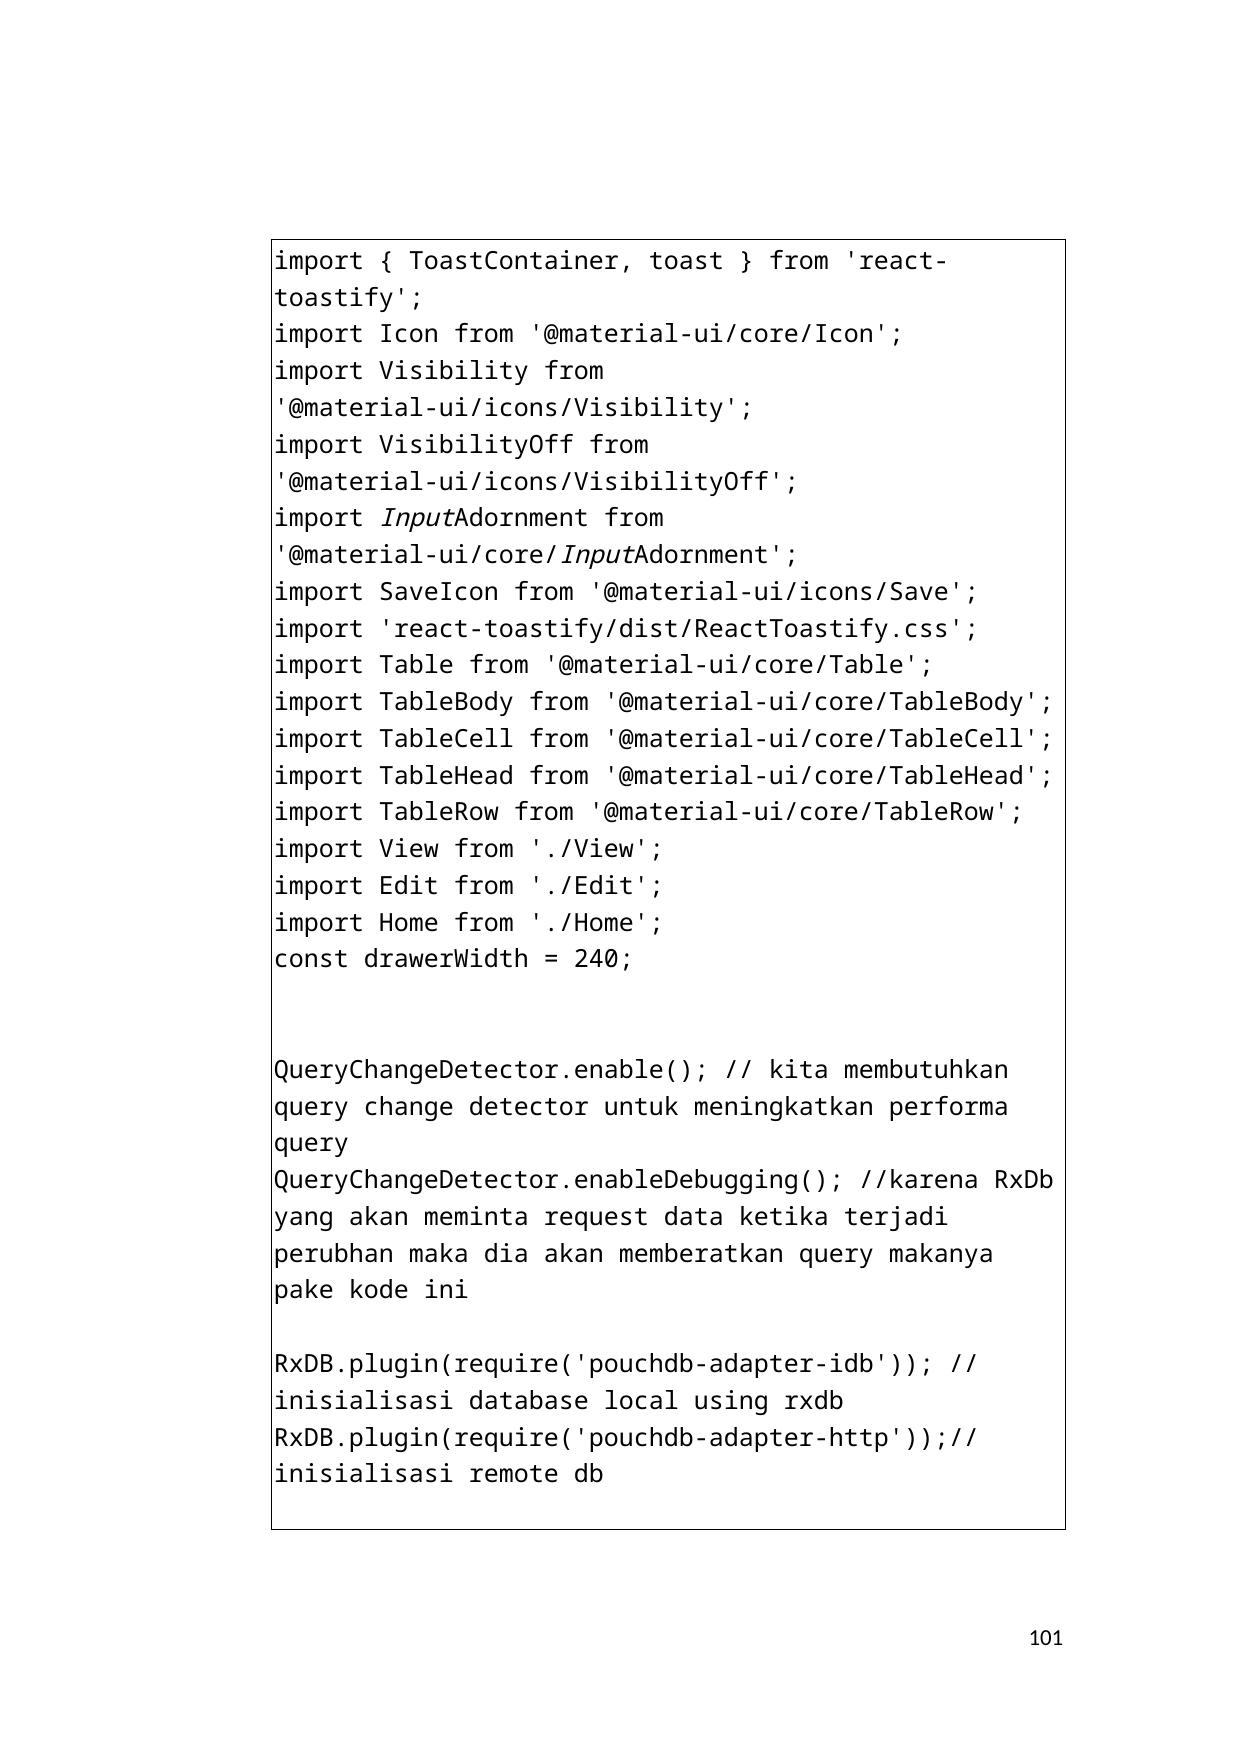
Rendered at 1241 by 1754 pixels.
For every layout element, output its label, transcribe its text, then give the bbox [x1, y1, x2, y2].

list import View from './View'; [272, 828, 1065, 864]
list import TableHead from '@material-ui/core/TableHead'; [272, 754, 1065, 791]
list import TableRow from '@material-ui/core/TableRow'; [272, 791, 1065, 828]
list import Table from '@material-ui/core/Table'; [272, 644, 1065, 681]
list RxDB.plugin(require('pouchdb-adapter-http'));// inisialisasi remote db [272, 1416, 1065, 1490]
list QueryChangeDetector.enableDebugging(); //karena RxDb yang akan meminta request data ketika terjadi perubhan maka dia akan memberatkan query makanya pake kode ini [272, 1159, 1065, 1306]
list const drawerWidth = 240; [272, 938, 1065, 975]
list import 'react-toastify/dist/ReactToastify.css'; [272, 607, 1065, 644]
list import TableBody from '@material-ui/core/TableBody'; [272, 681, 1065, 717]
list import VisibilityOff from '@material-ui/icons/VisibilityOff'; [272, 423, 1065, 497]
list import Edit from './Edit'; [272, 864, 1065, 901]
list QueryChangeDetector.enable(); // kita membutuhkan query change detector untuk meningkatkan performa query [272, 1048, 1065, 1159]
list import { ToastContainer, toast } from 'react-toastify'; [272, 240, 1065, 313]
list import InputAdornment from '@material-ui/core/InputAdornment'; [272, 497, 1065, 570]
list import Visibility from '@material-ui/icons/Visibility'; [272, 350, 1065, 423]
list import Home from './Home'; [272, 901, 1065, 938]
list RxDB.plugin(require('pouchdb-adapter-idb')); // inisialisasi database local using rxdb [272, 1342, 1065, 1416]
list import Icon from '@material-ui/core/Icon'; [272, 313, 1065, 350]
list import SaveIcon from '@material-ui/icons/Save'; [272, 570, 1065, 607]
list import TableCell from '@material-ui/core/TableCell'; [272, 717, 1065, 754]
